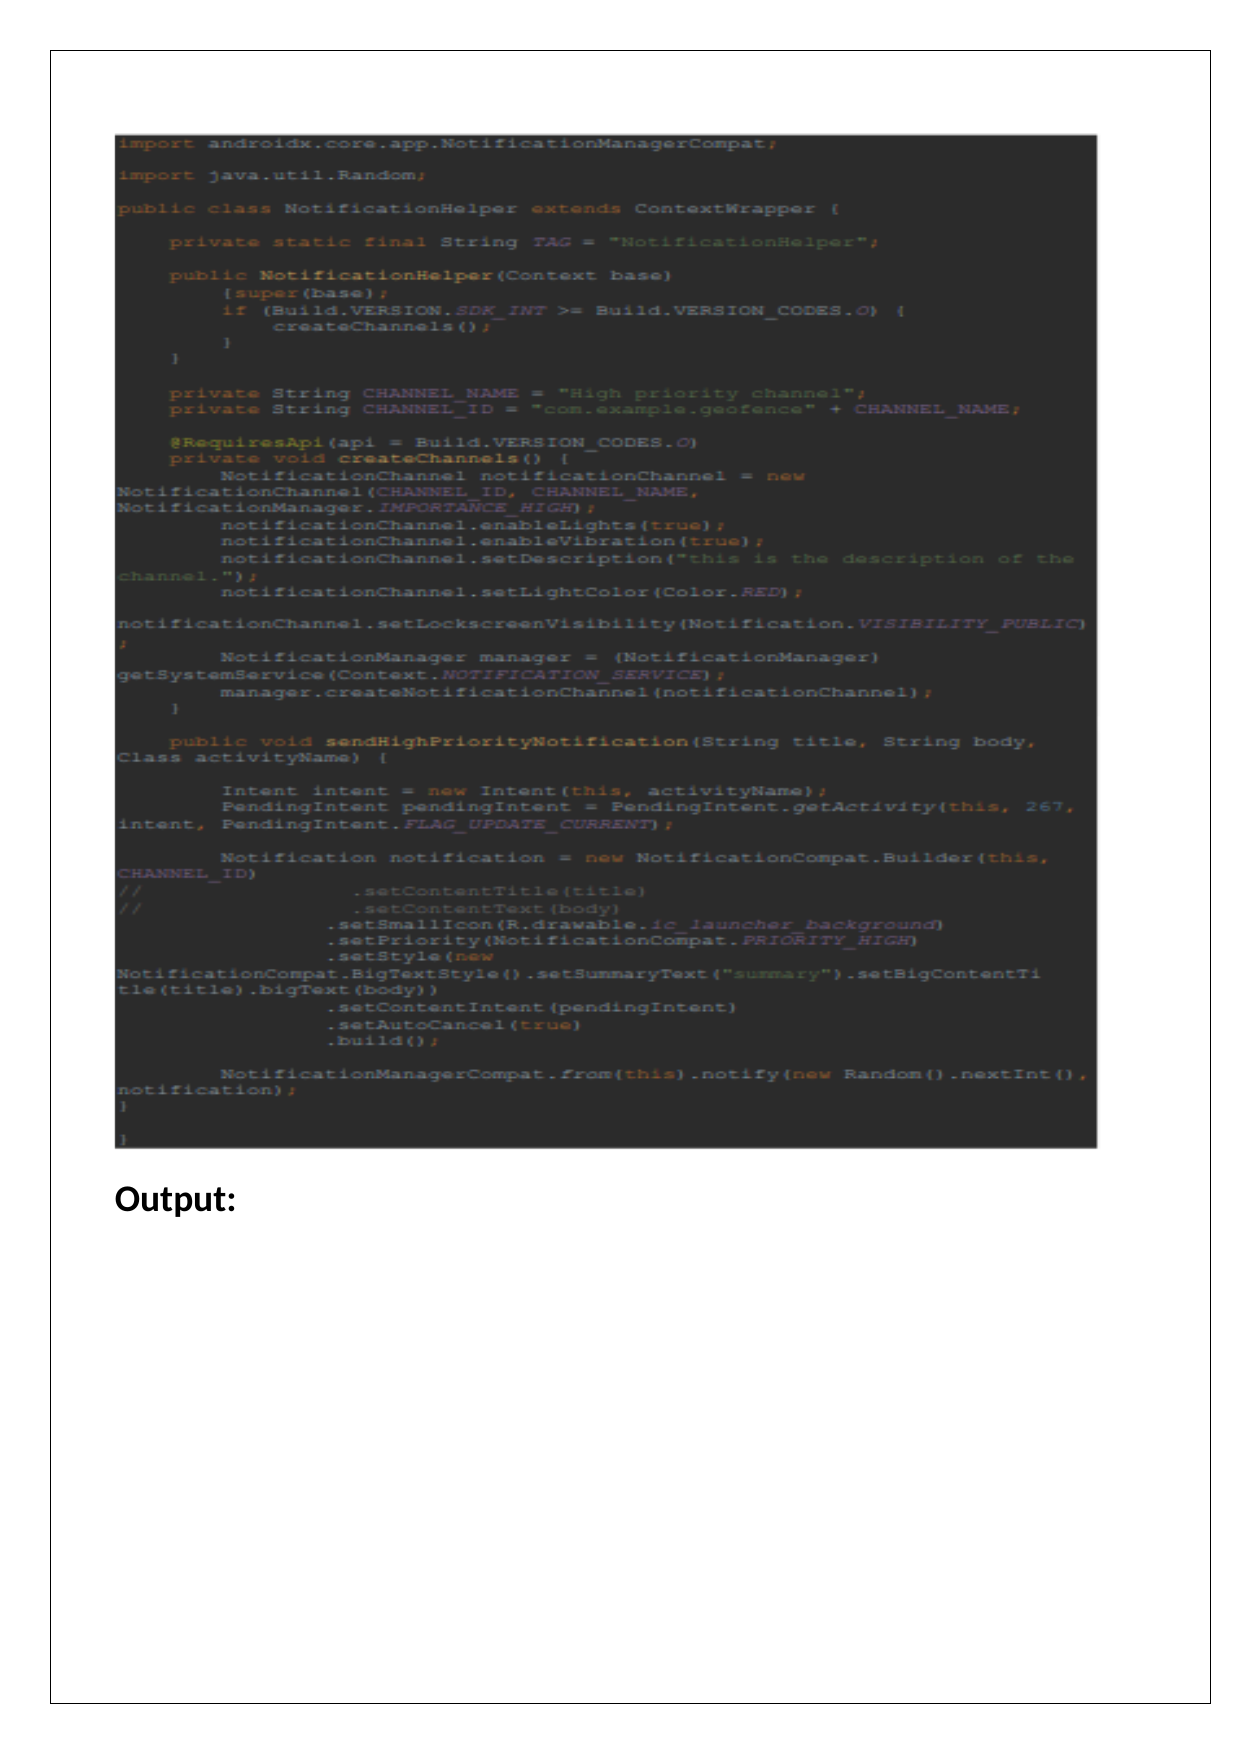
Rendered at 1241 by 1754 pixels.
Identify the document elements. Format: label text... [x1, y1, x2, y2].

text Output: [114, 1174, 1210, 1220]
picture [114, 133, 1102, 1150]
